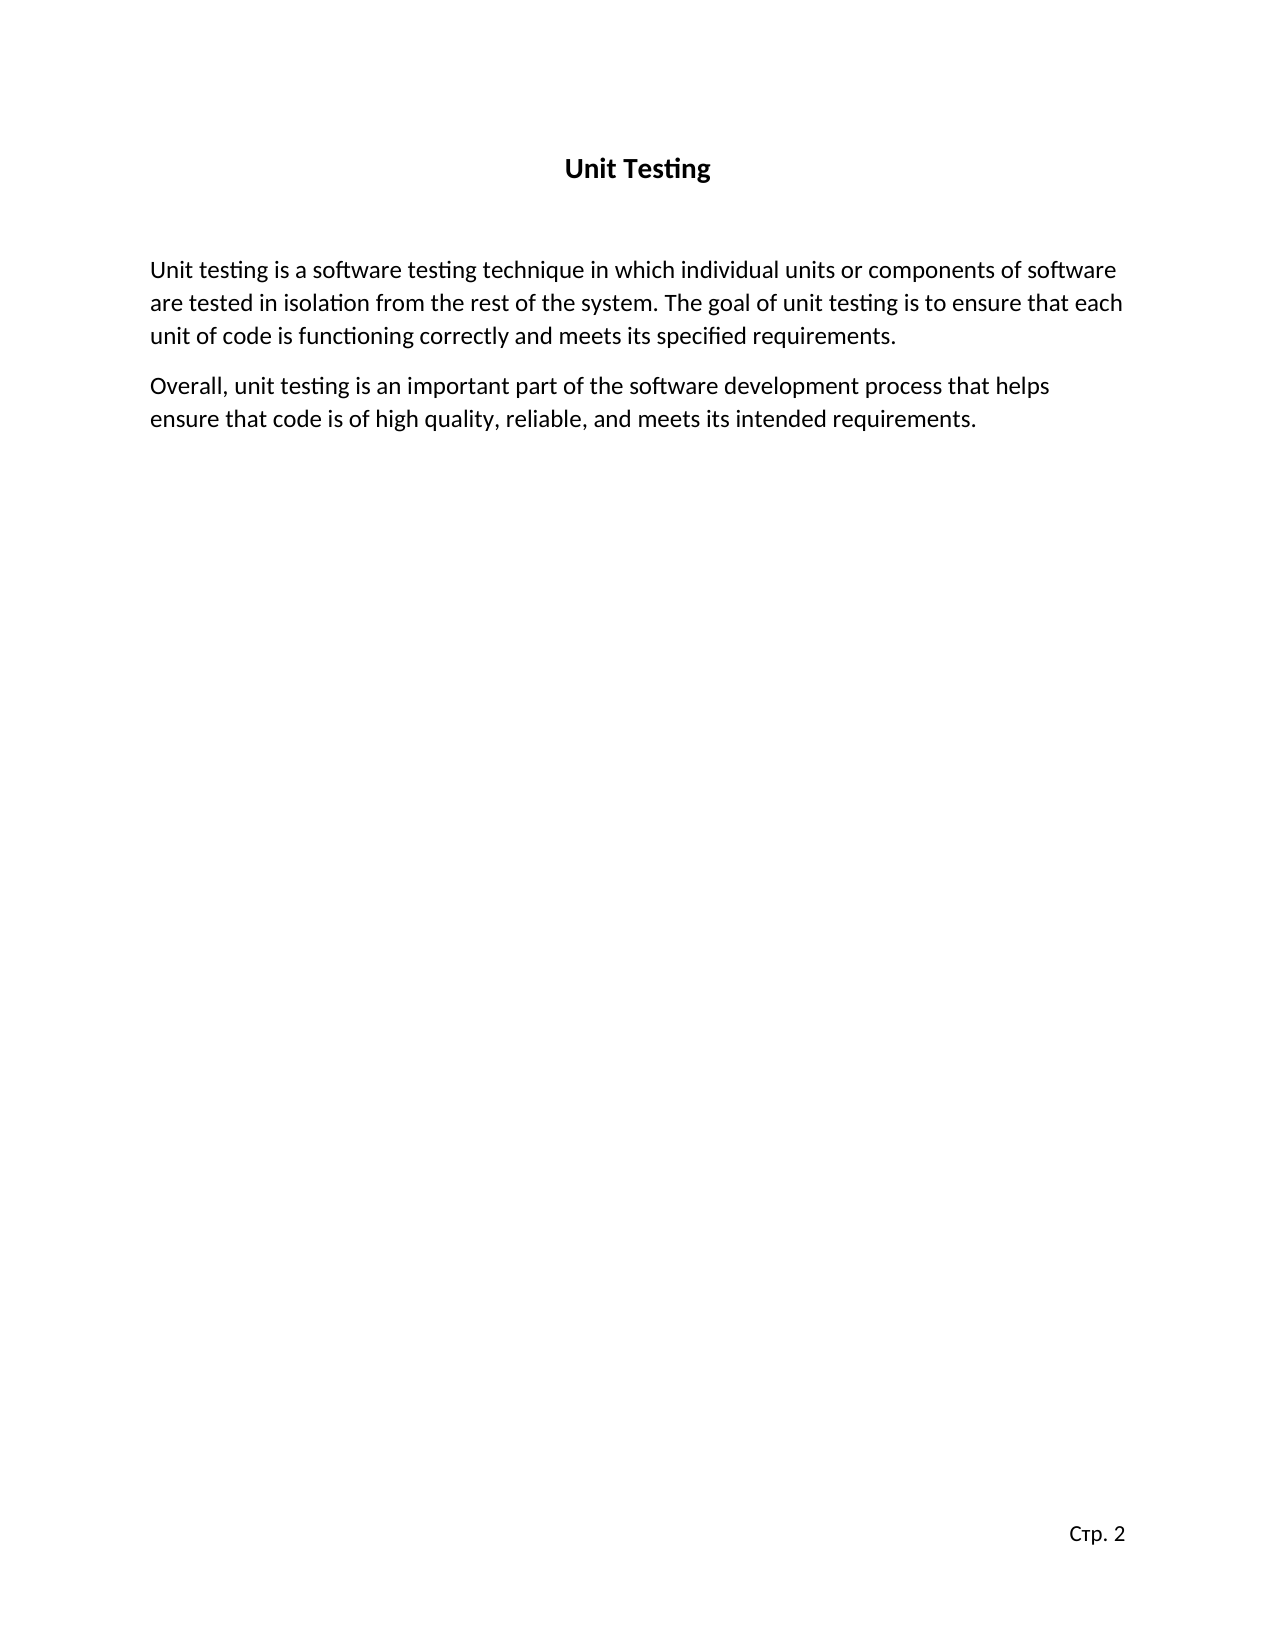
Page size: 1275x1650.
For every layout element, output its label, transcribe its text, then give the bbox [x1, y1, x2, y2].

text Unit Testing [150, 150, 1125, 186]
text Overall, unit testing is an important part of the software development process that helps ensure that code is of high quality, reliable, and meets its intended requirements. [150, 370, 1125, 433]
text Unit testing is a software testing technique in which individual units or components of software are tested in isolation from the rest of the system. The goal of unit testing is to ensure that each unit of code is functioning correctly and meets its specified requirements. [150, 255, 1125, 351]
